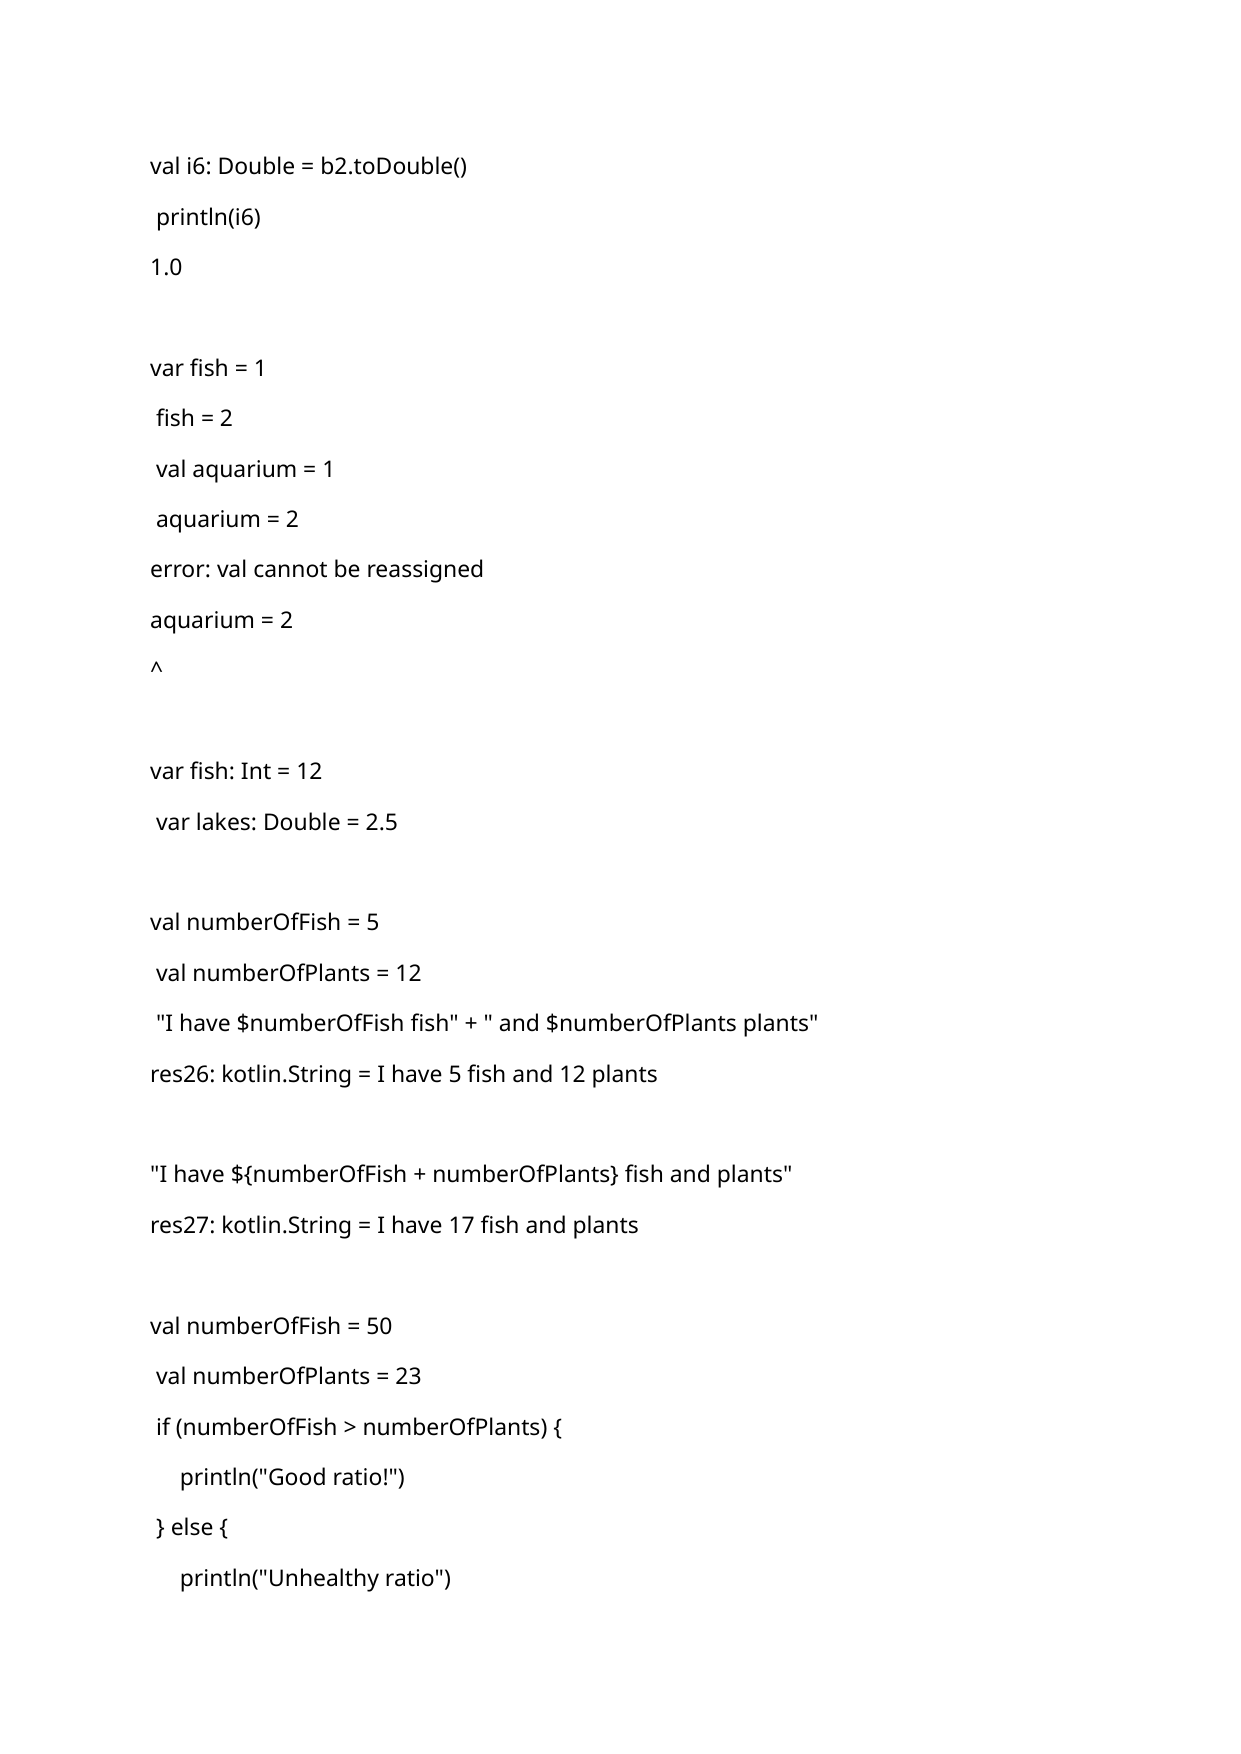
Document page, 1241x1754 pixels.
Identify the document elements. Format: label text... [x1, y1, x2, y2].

text println("Unhealthy ratio") [150, 1562, 1090, 1593]
text error: val cannot be reassigned [150, 553, 1090, 584]
text println("Good ratio!") [150, 1461, 1090, 1492]
text var lakes: Double = 2.5 [150, 805, 1090, 837]
text "I have ${numberOfFish + numberOfPlants} fish and plants" [150, 1158, 1090, 1189]
text val numberOfFish = 50 [150, 1309, 1090, 1341]
text } else { [150, 1511, 1090, 1542]
text val numberOfPlants = 23 [150, 1360, 1090, 1391]
text res27: kotlin.String = I have 17 fish and plants [150, 1209, 1090, 1240]
text val numberOfPlants = 12 [150, 957, 1090, 988]
text var fish = 1 [150, 352, 1090, 383]
text if (numberOfFish > numberOfPlants) { [150, 1410, 1090, 1442]
text val aquarium = 1 [150, 452, 1090, 484]
text ^ [150, 654, 1090, 685]
text var fish: Int = 12 [150, 755, 1090, 786]
text val numberOfFish = 5 [150, 906, 1090, 937]
text aquarium = 2 [150, 604, 1090, 635]
text println(i6) [150, 200, 1090, 232]
text fish = 2 [150, 402, 1090, 433]
text res26: kotlin.String = I have 5 fish and 12 plants [150, 1057, 1090, 1089]
text "I have $numberOfFish fish" + " and $numberOfPlants plants" [150, 1007, 1090, 1038]
text val i6: Double = b2.toDouble() [150, 150, 1090, 181]
text 1.0 [150, 251, 1090, 282]
text aquarium = 2 [150, 503, 1090, 534]
